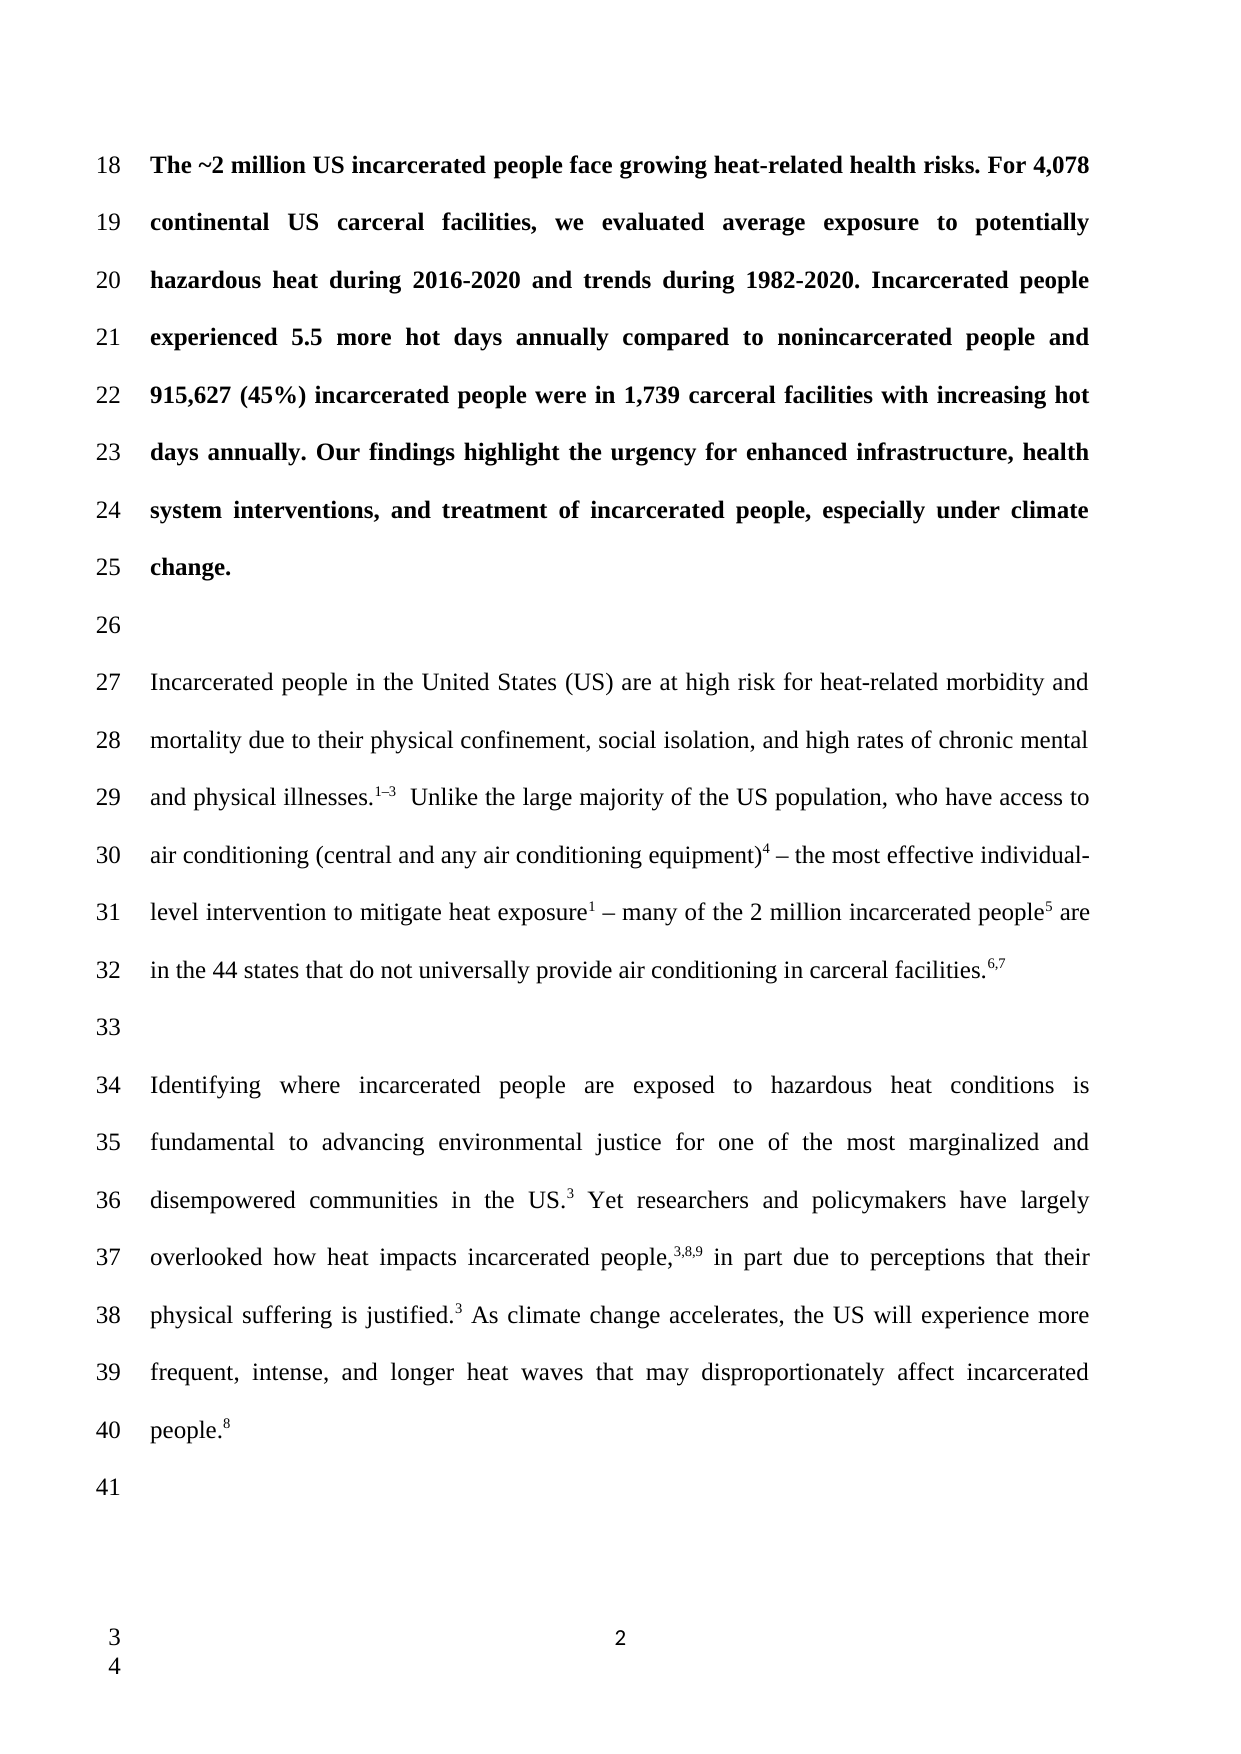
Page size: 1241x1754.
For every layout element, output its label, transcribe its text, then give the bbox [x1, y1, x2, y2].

text The ~2 million US incarcerated people face growing heat-related health risks. For 4,078 continental US carceral facilities, we evaluated average exposure to potentially hazardous heat during 2016-2020 and trends during 1982-2020. Incarcerated people experienced 5.5 more hot days annually compared to nonincarcerated people and 915,627 (45%) incarcerated people were in 1,739 carceral facilities with increasing hot days annually. Our findings highlight the urgency for enhanced infrastructure, health system interventions, and treatment of incarcerated people, especially under climate change. [150, 150, 1090, 581]
text Incarcerated people in the United States (US) are at high risk for heat-related morbidity and mortality due to their physical confinement, social isolation, and high rates of chronic mental and physical illnesses.1–3 Unlike the large majority of the US population, who have access to air conditioning (central and any air conditioning equipment)4 – the most effective individual-level intervention to mitigate heat exposure1 – many of the 2 million incarcerated people5 are in the 44 states that do not universally provide air conditioning in carceral facilities.6,7 [150, 667, 1090, 984]
text Identifying where incarcerated people are exposed to hazardous heat conditions is fundamental to advancing environmental justice for one of the most marginalized and disempowered communities in the US.3 Yet researchers and policymakers have largely overlooked how heat impacts incarcerated people,3,8,9 in part due to perceptions that their physical suffering is justified.3 As climate change accelerates, the US will experience more frequent, intense, and longer heat waves that may disproportionately affect incarcerated people.8 [150, 1070, 1090, 1444]
